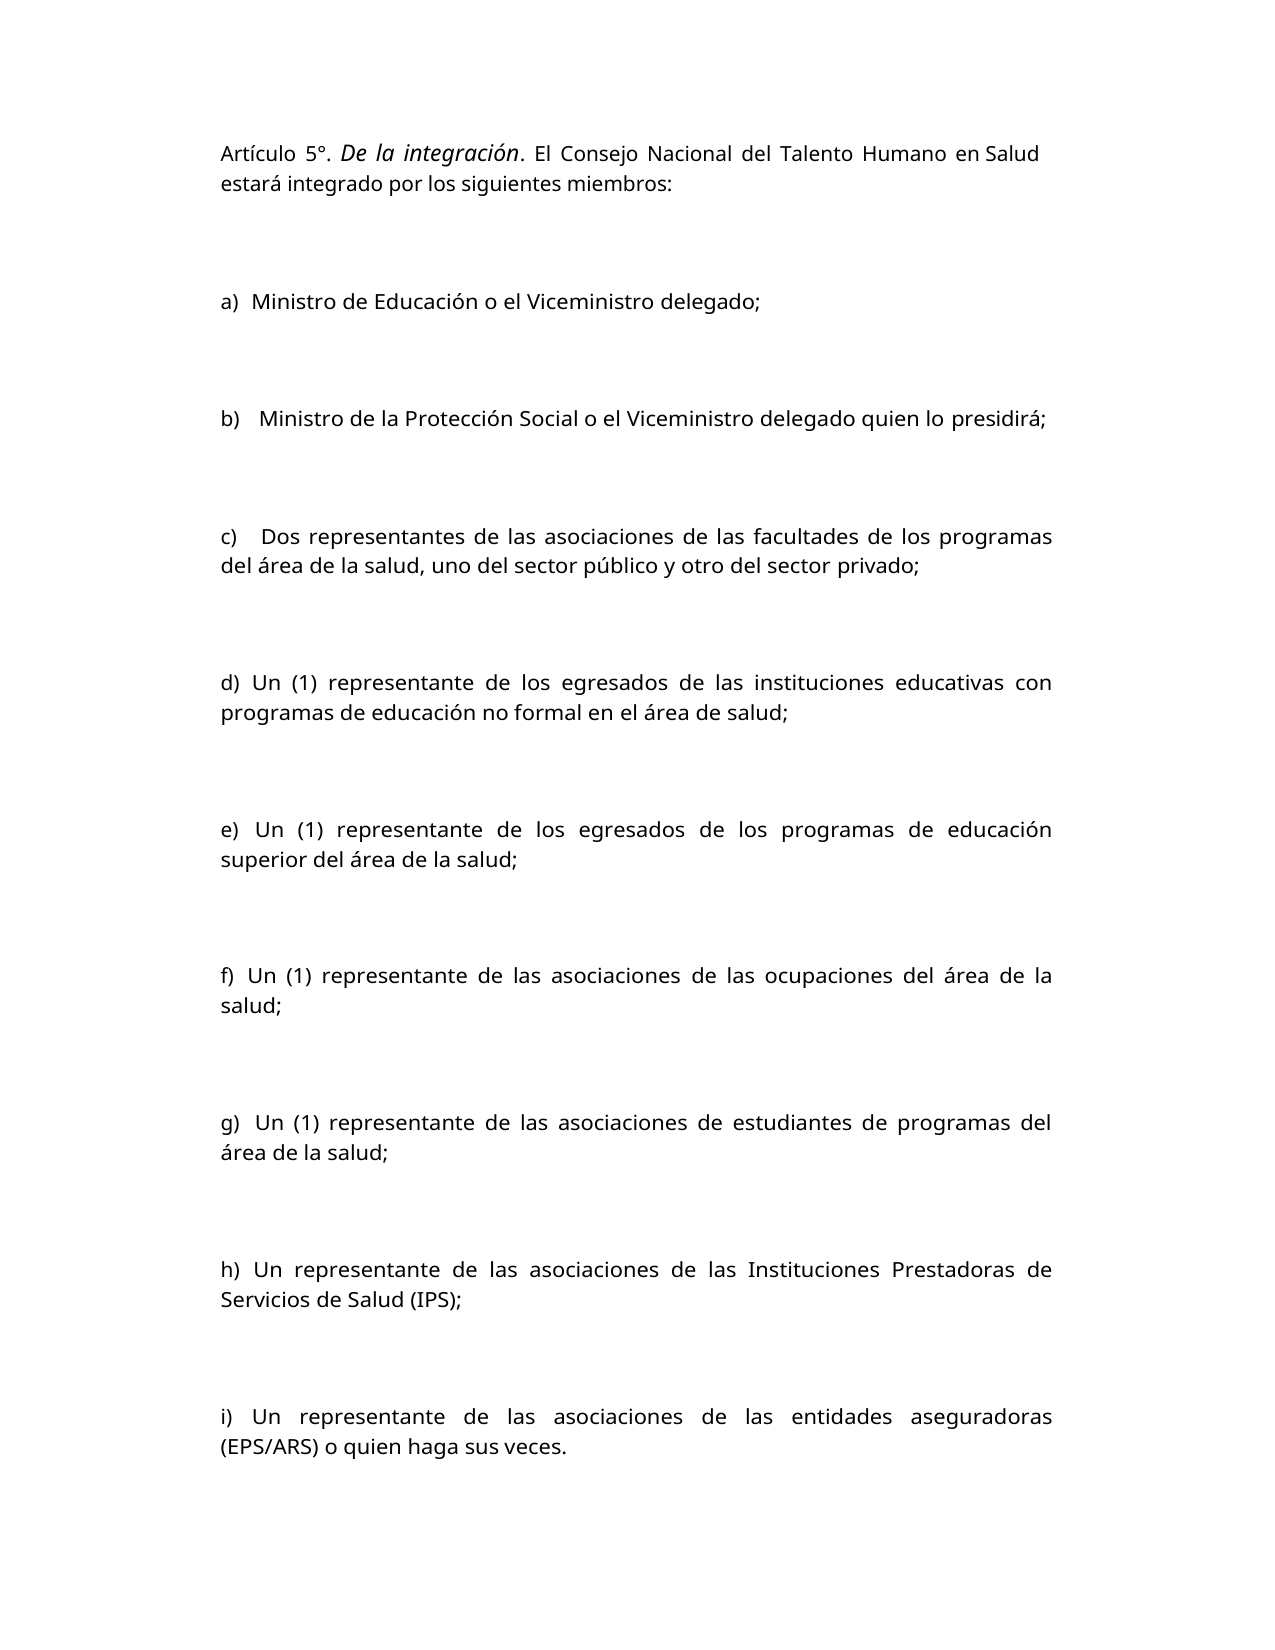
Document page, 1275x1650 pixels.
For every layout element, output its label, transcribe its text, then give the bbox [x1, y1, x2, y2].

list Un (1) representante de los egresados de los programas de educación superior del área de la salud; [220, 815, 1053, 873]
list Un representante de las asociaciones de las entidades aseguradoras (EPS/ARS) o quien haga sus veces. [220, 1402, 1054, 1461]
list Un (1) representante de los egresados de las instituciones educativas con programas de educación no formal en el área de salud; [220, 668, 1053, 726]
list Ministro de la Protección Social o el Viceministro delegado quien lo presidirá; [220, 404, 1053, 433]
list Un (1) representante de las asociaciones de estudiantes de programas del área de la salud; [220, 1108, 1053, 1167]
list Ministro de Educación o el Viceministro delegado; [220, 287, 1096, 315]
list Un representante de las asociaciones de las Instituciones Prestadoras de Servicios de Salud (IPS); [220, 1255, 1053, 1314]
text Artículo 5°. De la integración. El Consejo Nacional del Talento Humano en Salud estará integrado por los siguientes miembros: [220, 137, 1054, 198]
list Dos representantes de las asociaciones de las facultades de los programas del área de la salud, uno del sector público y otro del sector privado; [220, 522, 1053, 579]
list Un (1) representante de las asociaciones de las ocupaciones del área de la salud; [220, 962, 1053, 1020]
